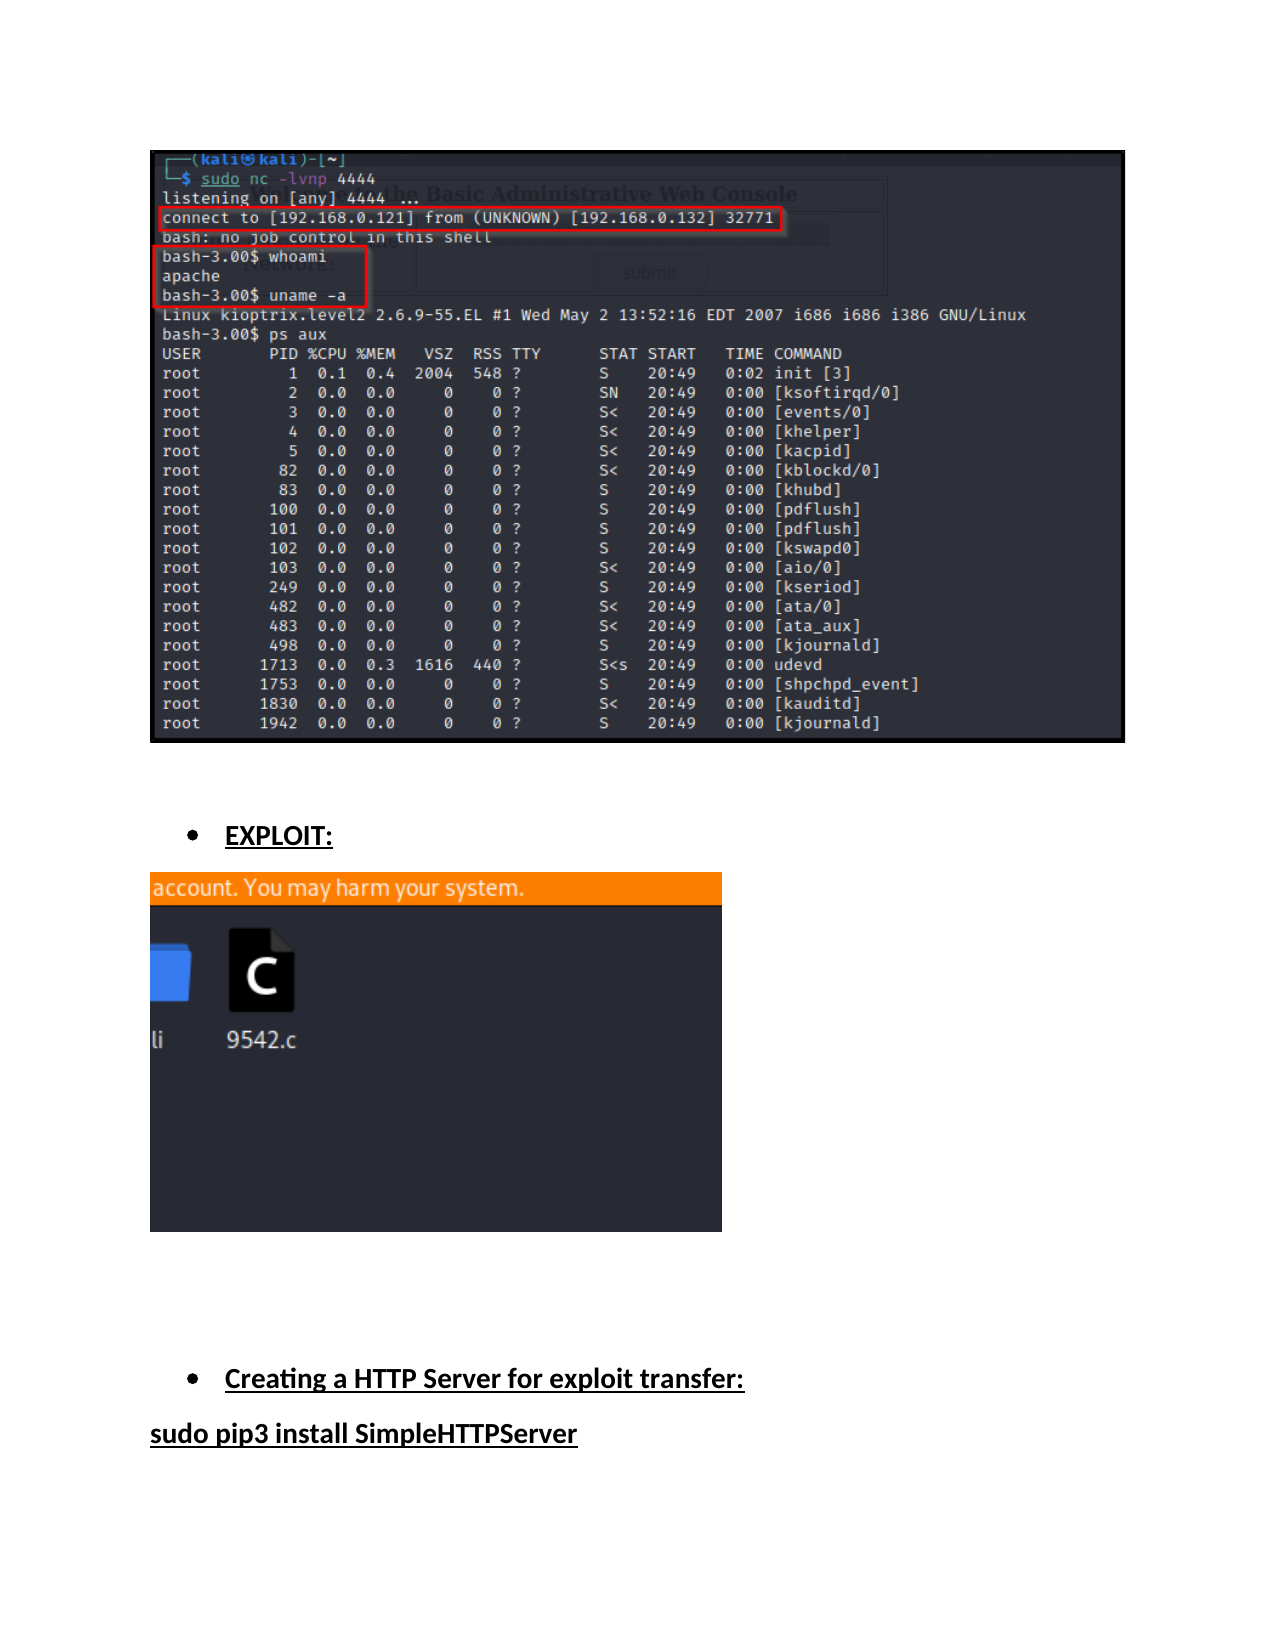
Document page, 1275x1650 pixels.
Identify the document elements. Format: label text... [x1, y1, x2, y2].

list Creating a HTTP Server for exploit transfer: [187, 1361, 1125, 1396]
picture [150, 872, 722, 1232]
picture [150, 150, 1125, 743]
text sudo pip3 install SimpleHTTPServer [150, 1416, 1125, 1451]
list EXPLOIT: [187, 817, 1125, 853]
